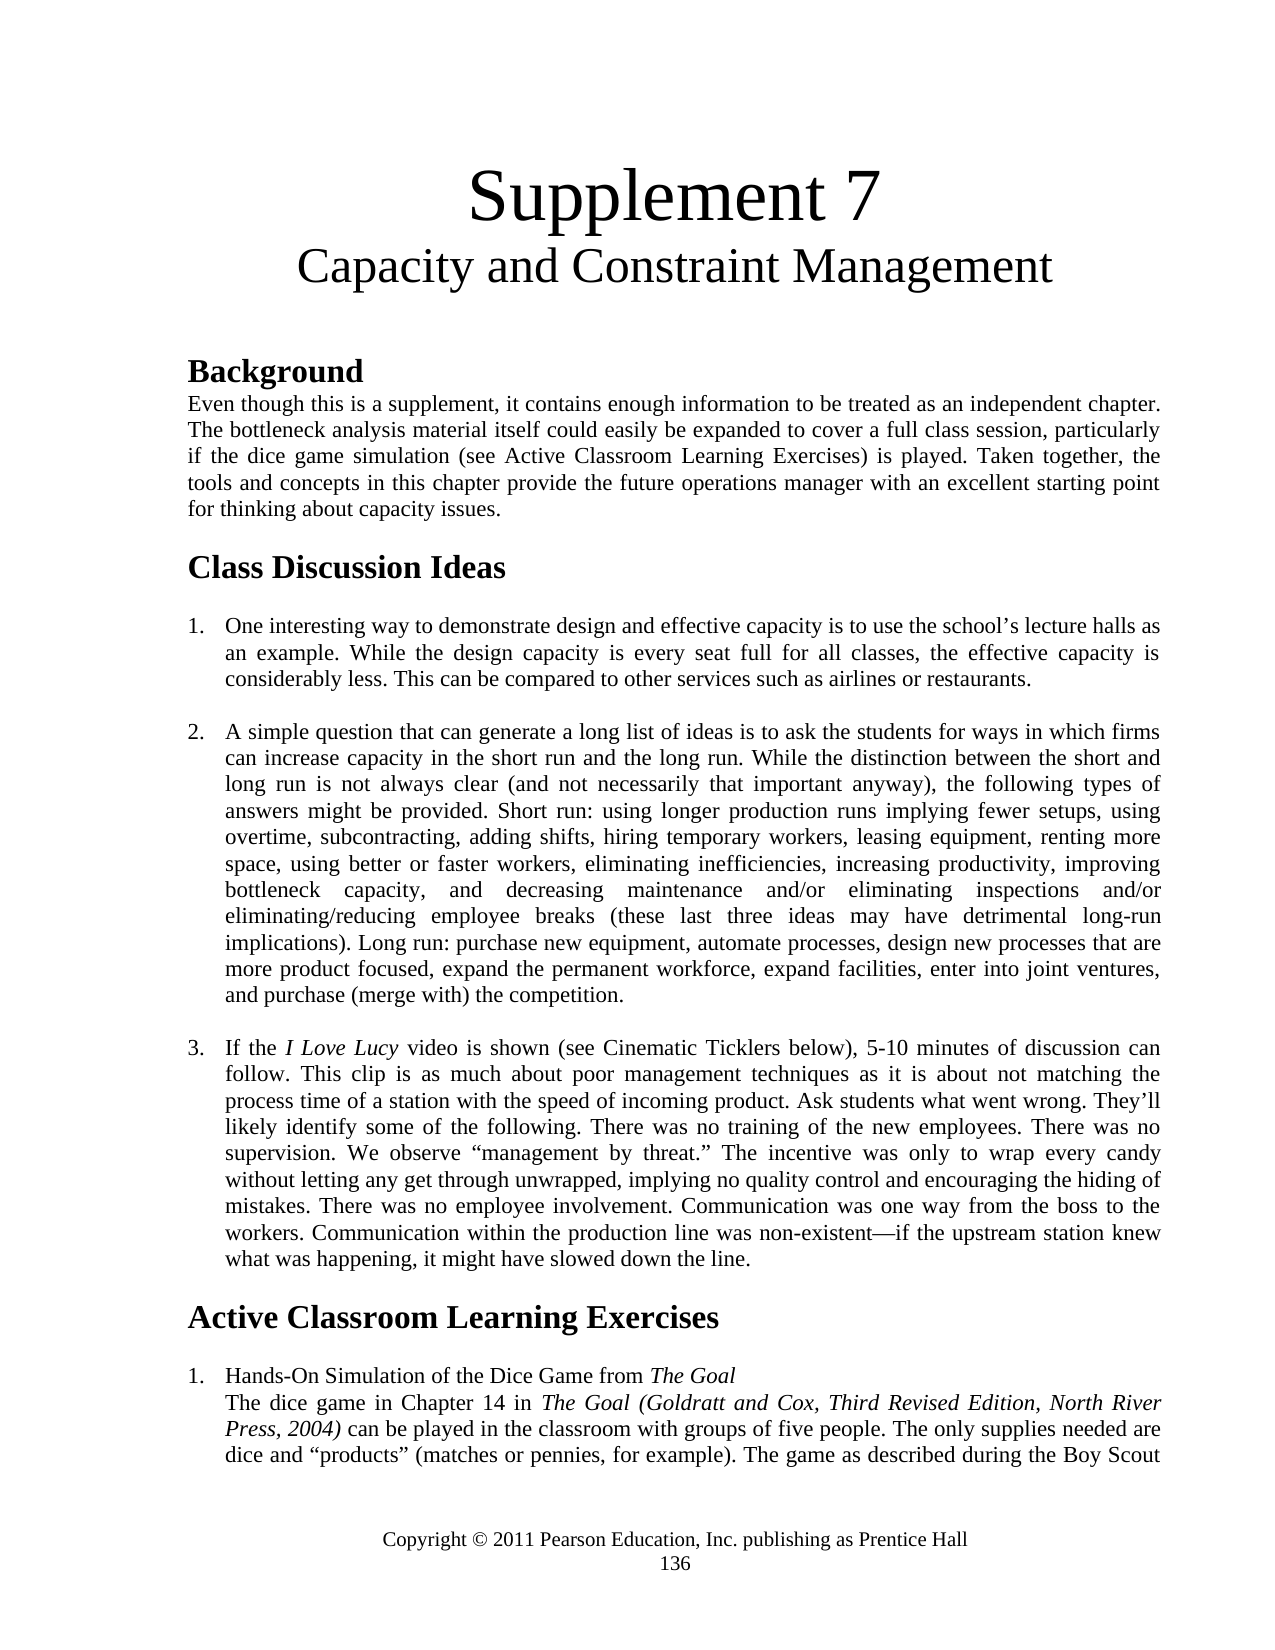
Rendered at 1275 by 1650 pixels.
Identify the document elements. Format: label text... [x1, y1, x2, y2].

text 1. One interesting way to demonstrate design and effective capacity is to use the school’s lecture halls as an example. While the design capacity is every seat full for all classes, the effective capacity is considerably less. This can be compared to other services such as airlines or restaurants. [187, 612, 1162, 691]
text Supplement 7 [187, 150, 1162, 236]
text Class Discussion Ideas [187, 548, 1162, 586]
text Active Classroom Learning Exercises [187, 1298, 1162, 1336]
text 3. If the I Love Lucy video is shown (see Cinematic Ticklers below), 5-10 minutes of discussion can follow. This clip is as much about poor management techniques as it is about not matching the process time of a station with the speed of incoming product. Ask students what went wrong. They’ll likely identify some of the following. There was no training of the new employees. There was no supervision. We observe “management by threat.” The incentive was only to wrap every candy without letting any get through unwrapped, implying no quality control and encouraging the hiding of mistakes. There was no employee involvement. Communication was one way from the boss to the workers. Communication within the production line was non-existent—if the upstream station knew what was happening, it might have slowed down the line. [187, 1034, 1162, 1271]
text 1. Hands-On Simulation of the Dice Game from The Goal [187, 1362, 1162, 1389]
text Capacity and Constraint Management [187, 236, 1162, 294]
text Background [187, 351, 1162, 389]
text Even though this is a supplement, it contains enough information to be treated as an independent chapter. The bottleneck analysis material itself could easily be expanded to cover a full class session, particularly if the dice game simulation (see Active Classroom Learning Exercises) is played. Taken together, the tools and concepts in this chapter provide the future operations manager with an excellent starting point for thinking about capacity issues. [187, 389, 1162, 521]
text 2. A simple question that can generate a long list of ideas is to ask the students for ways in which firms can increase capacity in the short run and the long run. While the distinction between the short and long run is not always clear (and not necessarily that important anyway), the following types of answers might be provided. Short run: using longer production runs implying fewer setups, using overtime, subcontracting, adding shifts, hiring temporary workers, leasing equipment, renting more space, using better or faster workers, eliminating inefficiencies, increasing productivity, improving bottleneck capacity, and decreasing maintenance and/or eliminating inspections and/or eliminating/reducing employee breaks (these last three ideas may have detrimental long-run implications). Long run: purchase new equipment, automate processes, design new processes that are more product focused, expand the permanent workforce, expand facilities, enter into joint ventures, and purchase (merge with) the competition. [187, 718, 1162, 1008]
